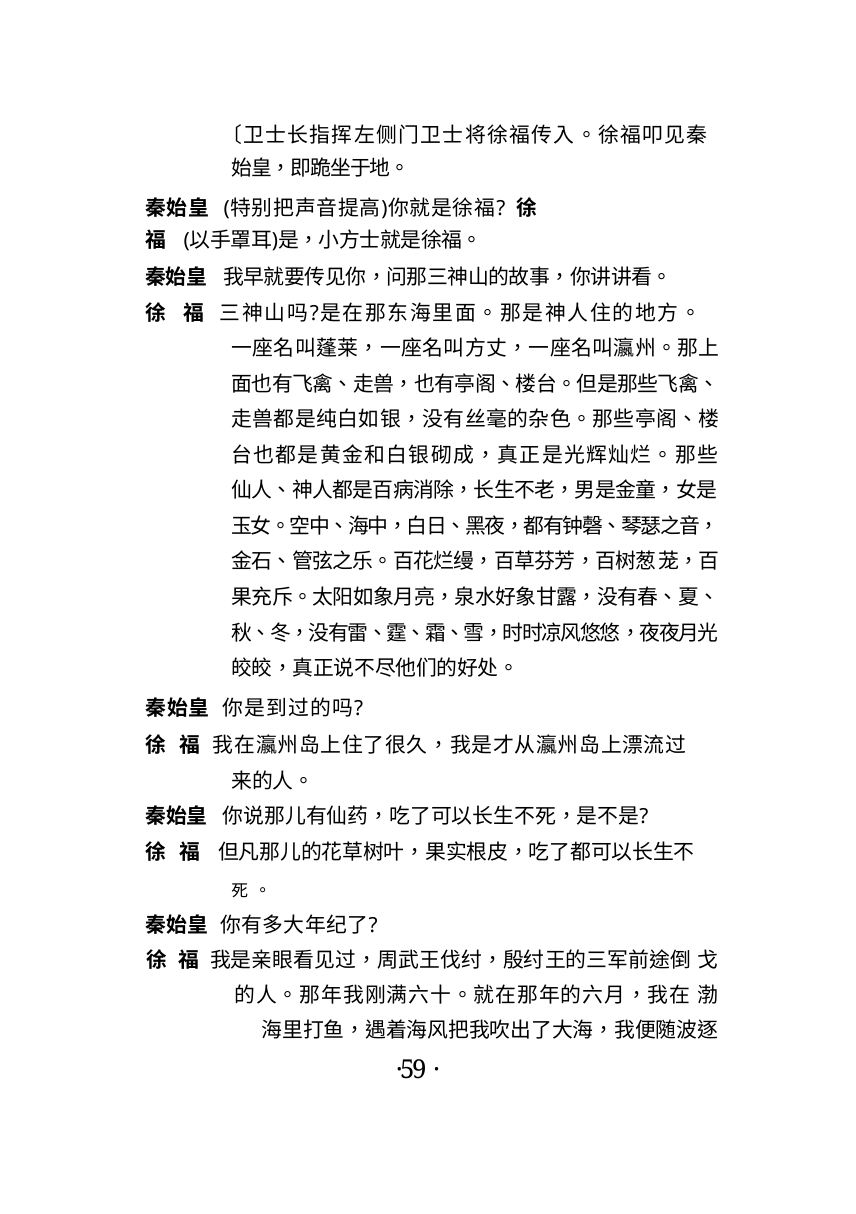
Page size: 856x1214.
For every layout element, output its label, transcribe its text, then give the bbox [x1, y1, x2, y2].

text 秦始皇 你说那儿有仙药，吃了可以长生不死，是不是? [145, 803, 727, 829]
text 秦始皇 你是到过的吗? [145, 694, 727, 721]
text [145, 946, 718, 1043]
text 徐 福 三神山吗?是在那东海里面。那是神人住的地方。 [145, 299, 727, 326]
text 徐 福 但凡那儿的花草树叶，果实根皮，吃了都可以长生不 [145, 839, 727, 864]
text 〔卫士长指挥左侧门卫士将徐福传入。徐福叩见秦 始皇，即跪坐于地。 [221, 120, 709, 182]
text 秦始皇 你有多大年纪了? [145, 912, 727, 938]
text 徐 福 我在瀛州岛上住了很久，我是才从瀛州岛上漂流过 来的人。 [145, 730, 707, 795]
text 秦始皇 我早就要传见你，问那三神山的故事，你讲讲看。 [145, 264, 727, 289]
text 秦始皇 (特别把声音提高)你就是徐福? 徐 福 (以手罩耳)是，小方士就是徐福。 [145, 193, 539, 254]
text 死 。 [231, 880, 727, 901]
text 一座名叫蓬莱，一座名叫方丈，一座名叫瀛州。那上 面也有飞禽、走兽，也有亭阁、楼台。但是那些飞禽、 走兽都是纯白如银，没有丝毫的杂色。那些亭阁、楼 台也都是黄金和白银砌成，真正是光辉灿烂。那些 仙人、神人都是百病消除，长生不老，男是金童，女是 玉女。空中、海中，白日、黑夜，都有钟磬、琴瑟之音， 金石、管弦之乐。百花烂缦，百草芬芳，百树葱茏，百 果充斥。太阳如象月亮，泉水好象甘露，没有春、夏、 秋、冬，没有雷、霆、霜、雪，时时凉风悠悠，夜夜月光 皎皎，真正说不尽他们的好处。 [231, 333, 720, 682]
